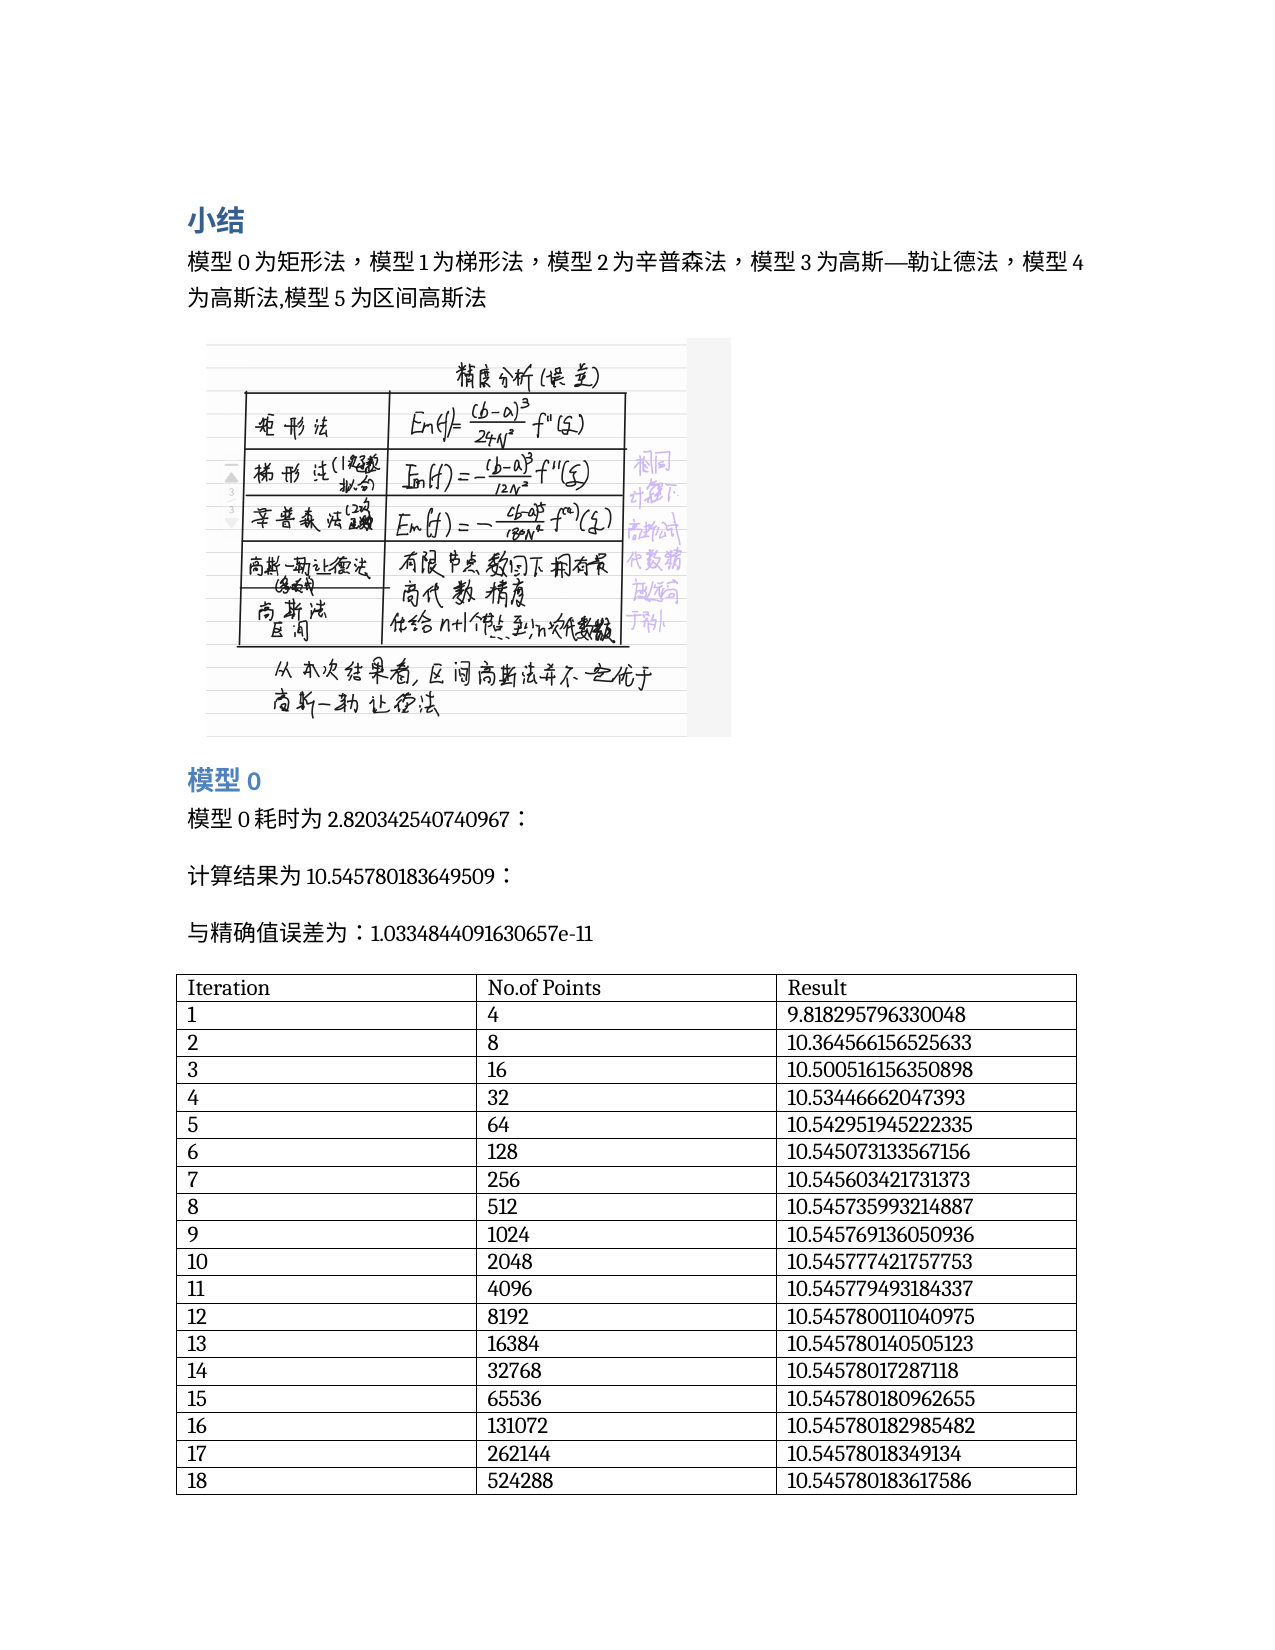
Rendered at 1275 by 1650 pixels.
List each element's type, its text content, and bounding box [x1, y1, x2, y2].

table_cell 8 [477, 1030, 776, 1056]
table_cell 1024 [477, 1221, 776, 1248]
subtitle 小结 [187, 200, 1087, 240]
table_cell 9 [177, 1221, 476, 1248]
table_cell 10 [177, 1249, 476, 1275]
table_cell 10.545073133567156 [777, 1139, 1076, 1166]
table_cell 64 [477, 1112, 776, 1138]
table_cell 4 [177, 1084, 476, 1111]
table_cell 9.818295796330048 [777, 1002, 1076, 1028]
table_cell 10.542951945222335 [777, 1112, 1076, 1138]
table_cell 15 [177, 1386, 476, 1412]
table_cell 4 [477, 1002, 776, 1028]
table_cell 13 [177, 1331, 476, 1357]
text 与精确值误差为：1.0334844091630657e-11 [187, 917, 1087, 948]
table_cell 5 [177, 1112, 476, 1138]
table_cell 10.545779493184337 [777, 1276, 1076, 1302]
table_cell 10.500516156350898 [777, 1057, 1076, 1083]
table_cell 262144 [477, 1441, 776, 1467]
table_cell 10.53446662047393 [777, 1084, 1076, 1111]
table_cell 10.545780180962655 [777, 1386, 1076, 1412]
table_cell 3 [177, 1057, 476, 1083]
table_cell 6 [177, 1139, 476, 1166]
table_cell 11 [177, 1276, 476, 1302]
table_cell 10.545603421731373 [777, 1167, 1076, 1193]
table_cell 524288 [477, 1468, 776, 1494]
table_cell 16 [477, 1057, 776, 1083]
table_cell 1 [177, 1002, 476, 1028]
table_header Iteration [177, 975, 476, 1001]
table_cell 32 [477, 1084, 776, 1111]
table_cell 18 [177, 1468, 476, 1494]
table_cell 14 [177, 1358, 476, 1385]
table_header No.of Points [477, 975, 776, 1001]
table_cell 7 [177, 1167, 476, 1193]
table_cell 32768 [477, 1358, 776, 1385]
table_cell 8 [177, 1194, 476, 1220]
table_cell 10.545777421757753 [777, 1249, 1076, 1275]
table_cell 8192 [477, 1304, 776, 1330]
table_cell 16 [177, 1413, 476, 1439]
table_cell 12 [177, 1304, 476, 1330]
table_cell 10.545780183617586 [777, 1468, 1076, 1494]
table_cell 17 [177, 1441, 476, 1467]
picture [206, 338, 732, 737]
table_cell 128 [477, 1139, 776, 1166]
table_cell 10.545780011040975 [777, 1304, 1076, 1330]
table_cell 256 [477, 1167, 776, 1193]
table_cell 131072 [477, 1413, 776, 1439]
text 模型0耗时为2.820342540740967： [187, 803, 1087, 835]
table_cell 10.364566156525633 [777, 1030, 1076, 1056]
text 模型0为矩形法，模型1为梯形法，模型2为辛普森法，模型3为高斯—勒让德法，模型4为高斯法,模型5为区间高斯法 [187, 246, 1087, 313]
table_cell 10.545735993214887 [777, 1194, 1076, 1220]
table_header Result [777, 975, 1076, 1001]
table_cell 10.545780182985482 [777, 1413, 1076, 1439]
text 计算结果为10.545780183649509： [187, 860, 1087, 891]
table_cell 512 [477, 1194, 776, 1220]
table_cell 16384 [477, 1331, 776, 1357]
table_cell 4096 [477, 1276, 776, 1302]
table_cell 65536 [477, 1386, 776, 1412]
table_cell 2 [177, 1030, 476, 1056]
table_cell 10.545769136050936 [777, 1221, 1076, 1248]
table_cell 10.54578018349134 [777, 1441, 1076, 1467]
table_cell 2048 [477, 1249, 776, 1275]
table_cell 10.545780140505123 [777, 1331, 1076, 1357]
subtitle 模型0 [187, 761, 1087, 798]
table_cell 10.54578017287118 [777, 1358, 1076, 1385]
